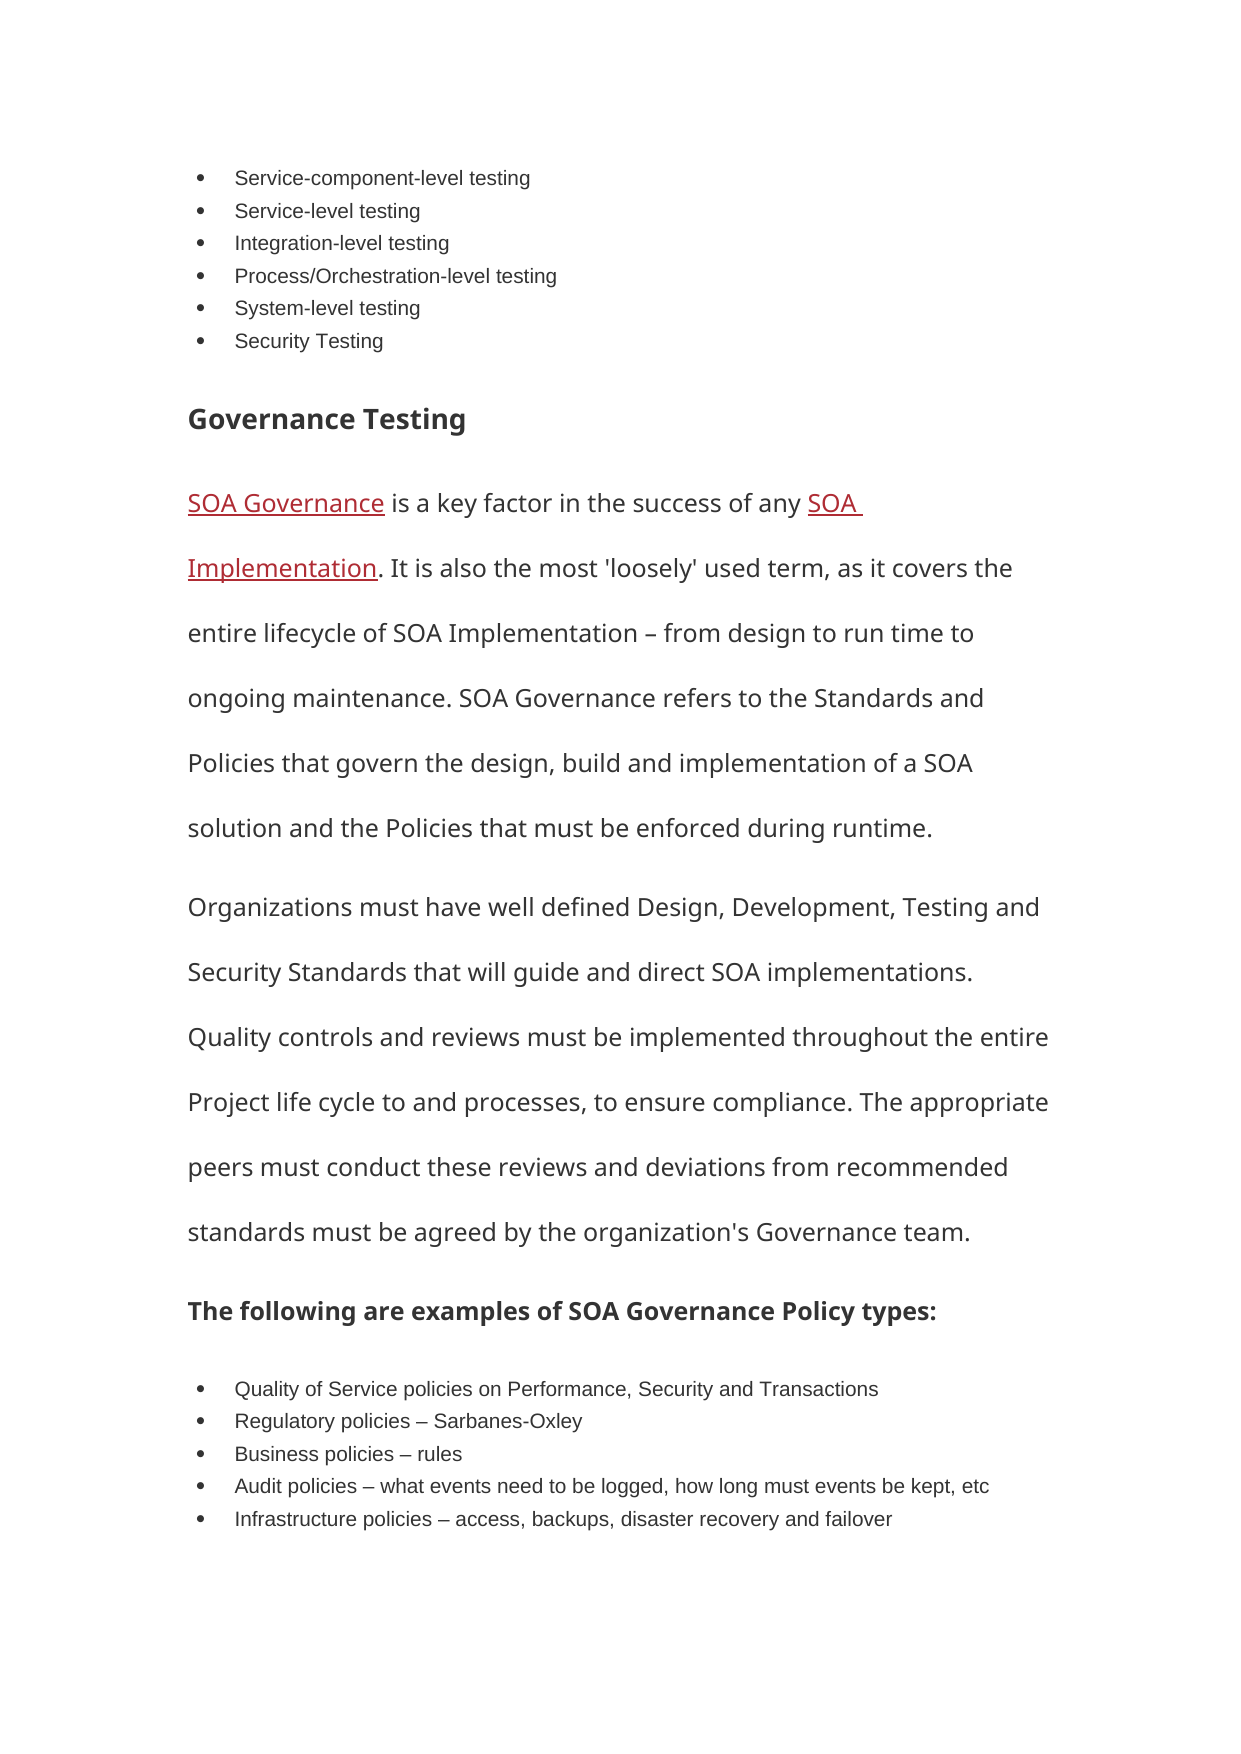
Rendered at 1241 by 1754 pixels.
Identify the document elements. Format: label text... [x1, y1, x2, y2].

text Organizations must have well defined Design, Development, Testing and Security Standards that will guide and direct SOA implementations. Quality controls and reviews must be implemented throughout the entire Project life cycle to and processes, to ensure compliance. The appropriate peers must conduct these reviews and deviations from recommended standards must be agreed by the organization's Governance team. [187, 874, 1053, 1264]
list Security Testing [197, 324, 1053, 357]
list Integration-level testing [197, 227, 1053, 259]
text Governance Testing [187, 386, 1053, 451]
list Regulatory policies – Sarbanes-Oxley [197, 1405, 1053, 1437]
list Process/Orchestration-level testing [197, 259, 1053, 292]
text SOA Governance is a key factor in the success of any SOA Implementation. It is also the most 'loosely' used term, as it covers the entire lifecycle of SOA Implementation – from design to run time to ongoing maintenance. SOA Governance refers to the Standards and Policies that govern the design, build and implementation of a SOA solution and the Policies that must be enforced during runtime. [187, 470, 1053, 860]
list Service-component-level testing [197, 162, 1053, 194]
text The following are examples of SOA Governance Policy types: [187, 1278, 1053, 1343]
list Service-level testing [197, 194, 1053, 227]
list Infrastructure policies – access, backups, disaster recovery and failover [197, 1502, 1053, 1535]
list Business policies – rules [197, 1437, 1053, 1470]
list System-level testing [197, 292, 1053, 324]
list Quality of Service policies on Performance, Security and Transactions [197, 1372, 1053, 1405]
list Audit policies – what events need to be logged, how long must events be kept, etc [197, 1470, 1053, 1502]
